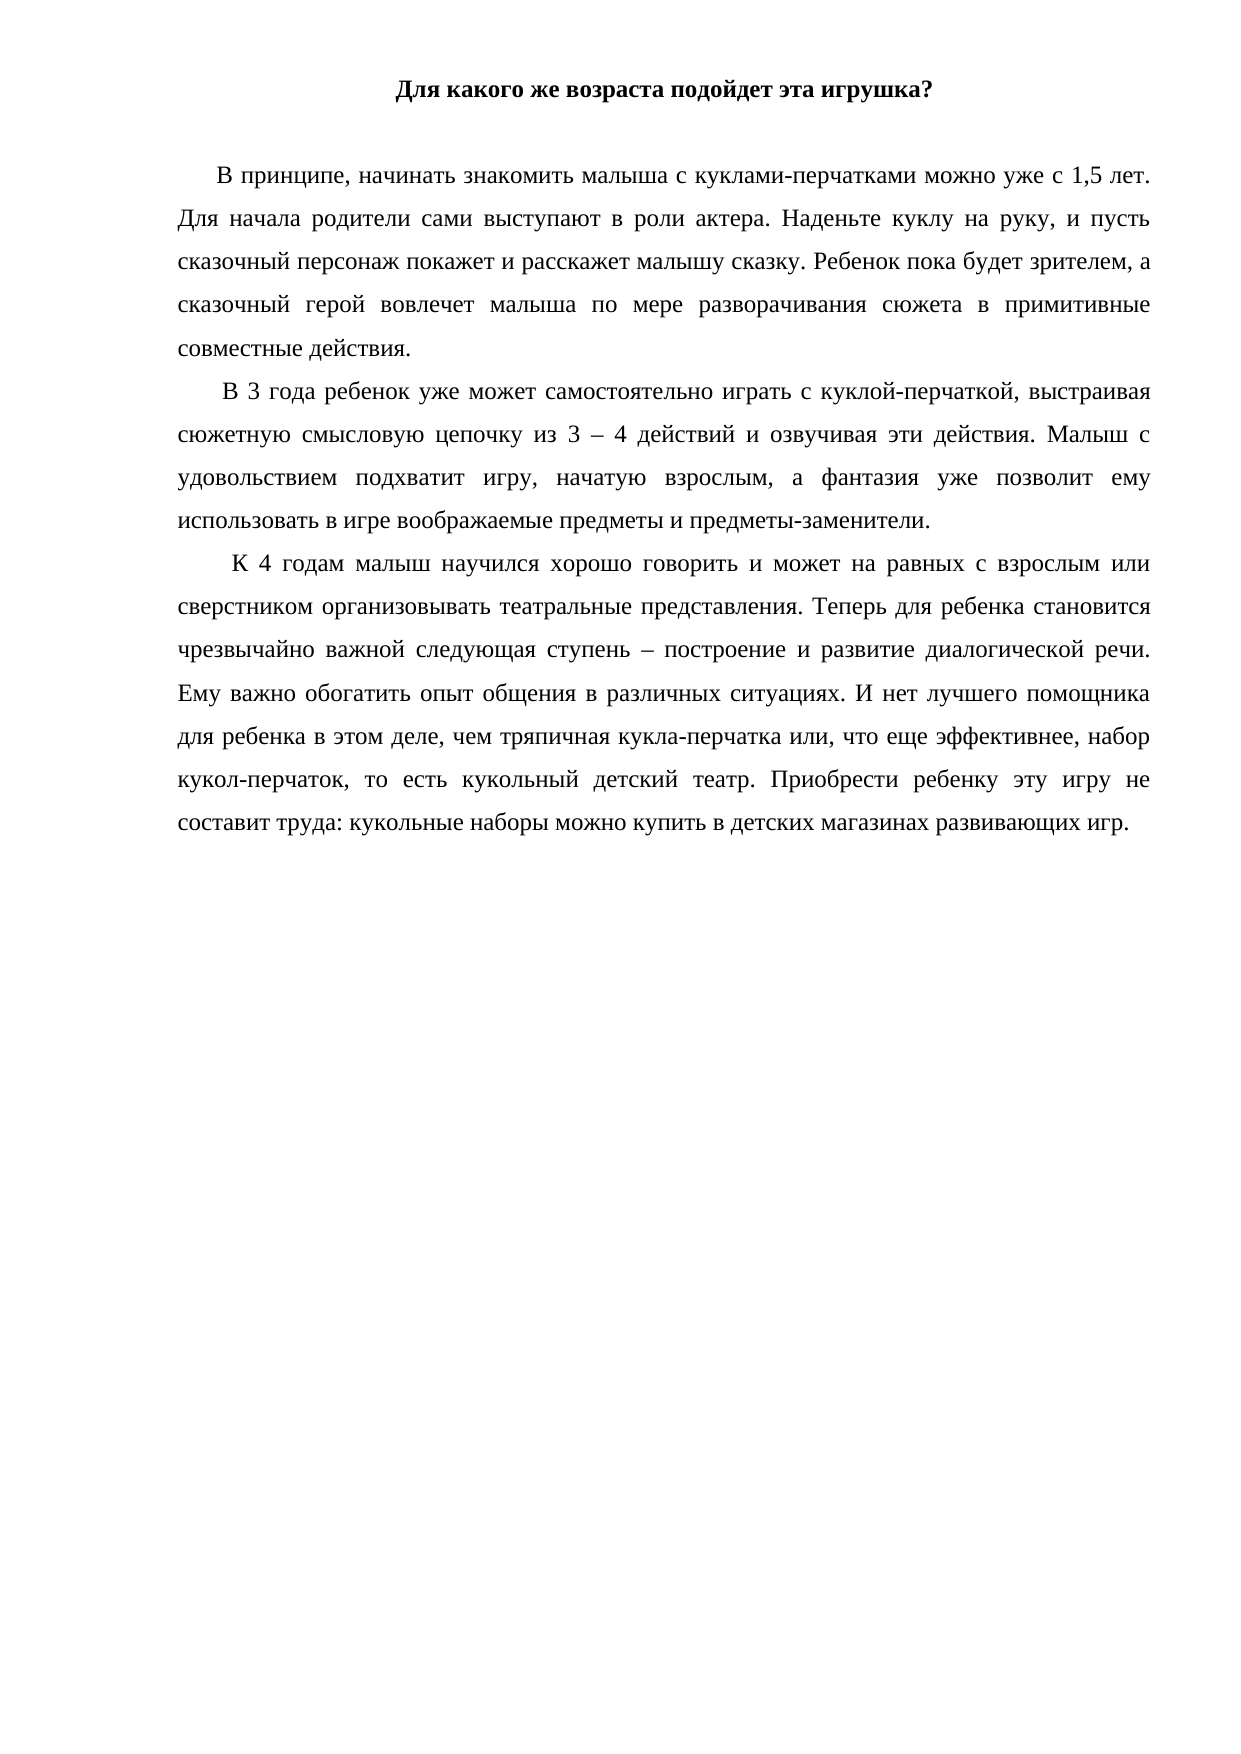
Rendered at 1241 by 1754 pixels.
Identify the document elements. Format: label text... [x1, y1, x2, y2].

text К 4 годам малыш научился хорошо говорить и может на равных с взрослым или сверстником организовывать театральные представления. Теперь для ребенка становится чрезвычайно важной следующая ступень – построение и развитие диалогической речи. Ему важно обогатить опыт общения в различных ситуациях. И нет лучшего помощника для ребенка в этом деле, чем тряпичная кукла-перчатка или, что еще эффективнее, набор кукол-перчаток, то есть кукольный детский театр. Приобрести ребенку эту игру не составит труда: кукольные наборы можно купить в детских магазинах развивающих игр. [177, 548, 1152, 836]
text В принципе, начинать знакомить малыша с куклами-перчатками можно уже с 1,5 лет. Для начала родители сами выступают в роли актера. Наденьте куклу на руку, и пусть сказочный персонаж покажет и расскажет малышу сказку. Ребенок пока будет зрителем, а сказочный герой вовлечет малыша по мере разворачивания сюжета в примитивные совместные действия. [177, 160, 1152, 361]
text Для какого же возраста подойдет эта игрушка? [177, 74, 1152, 103]
text В 3 года ребенок уже может самостоятельно играть с куклой-перчаткой, выстраивая сюжетную смысловую цепочку из 3 – 4 действий и озвучивая эти действия. Малыш с удовольствием подхватит игру, начатую взрослым, а фантазия уже позволит ему использовать в игре воображаемые предметы и предметы-заменители. [177, 376, 1152, 534]
